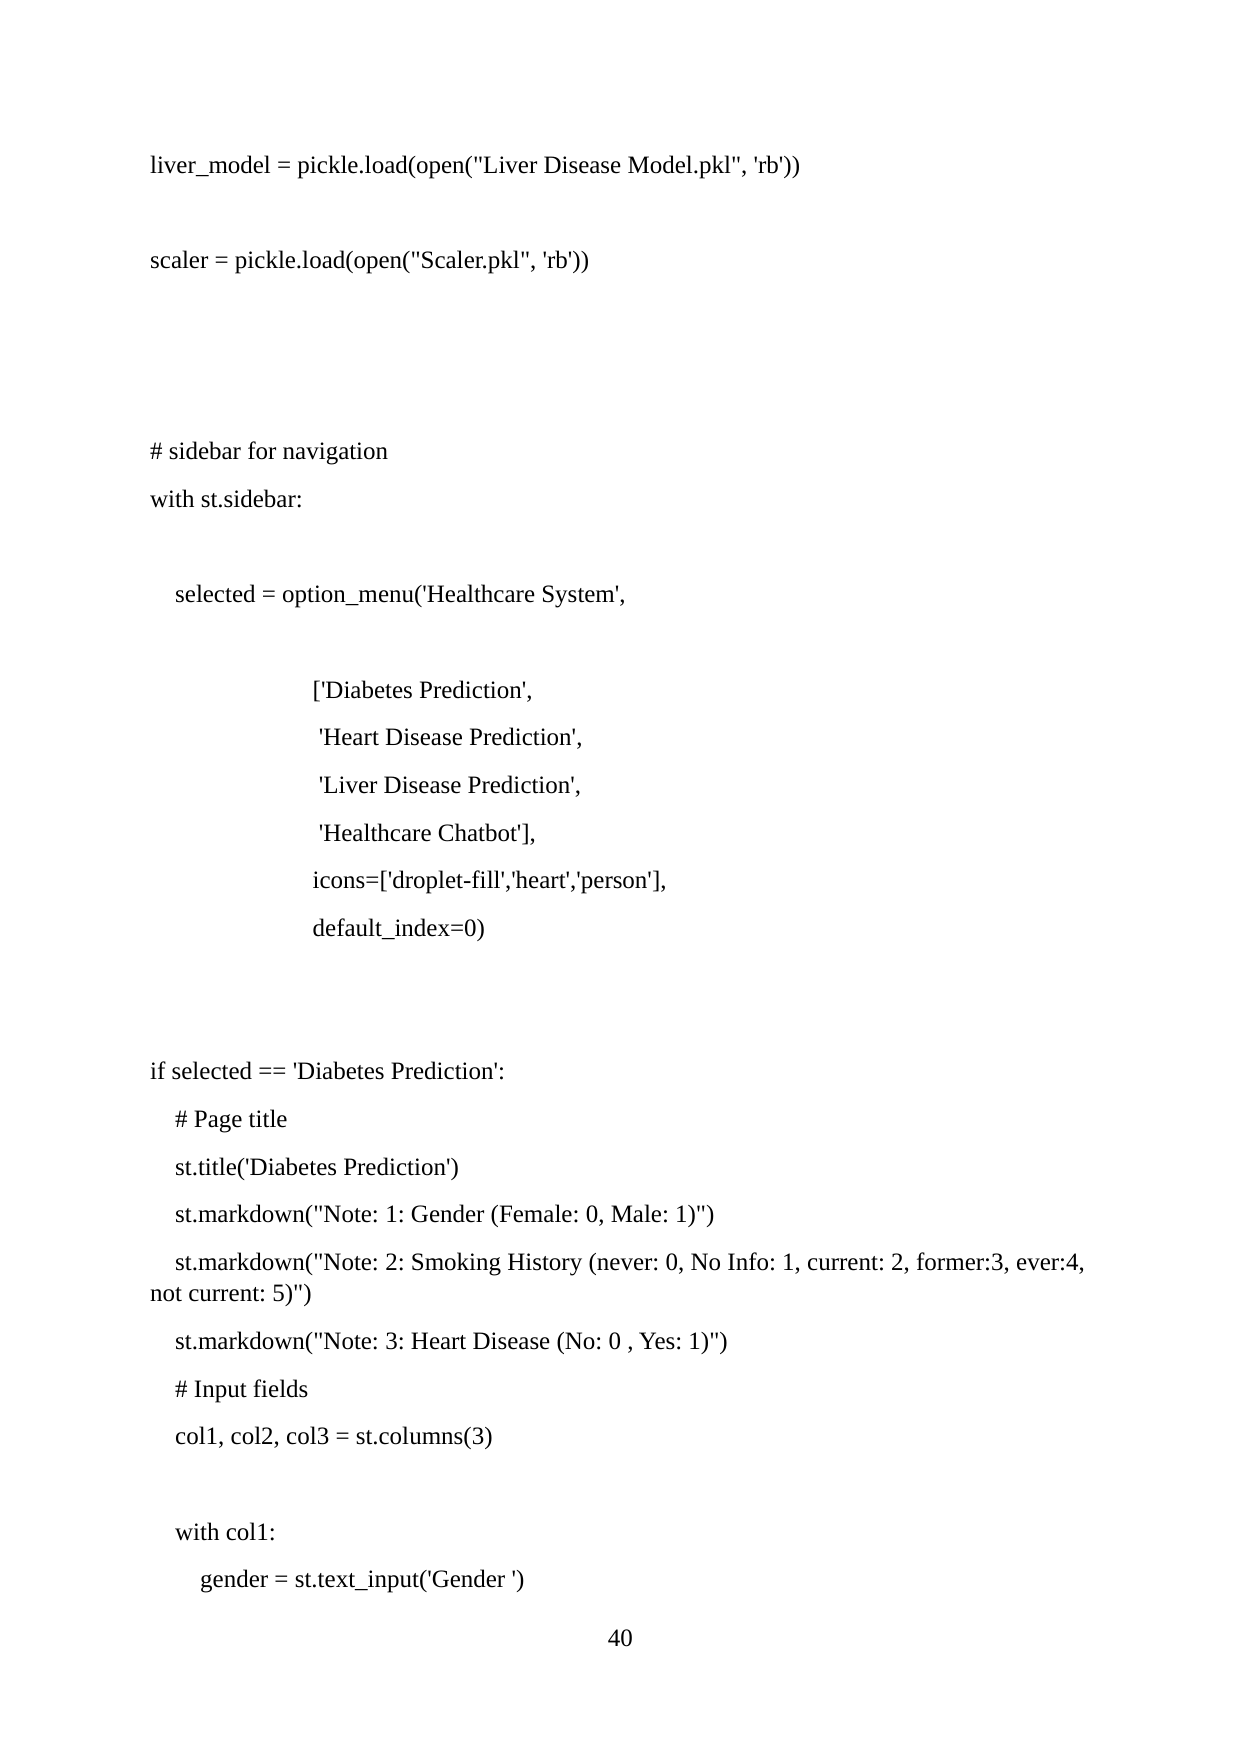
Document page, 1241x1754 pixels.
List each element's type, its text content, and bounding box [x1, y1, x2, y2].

text ['Diabetes Prediction', [150, 675, 1090, 703]
text default_index=0) [150, 913, 1090, 942]
text icons=['droplet-fill','heart','person'], [150, 866, 1090, 894]
text liver_model = pickle.load(open("Liver Disease Model.pkl", 'rb')) [150, 150, 1090, 179]
text 'Healthcare Chatbot'], [150, 818, 1090, 847]
text # sidebar for navigation [150, 436, 1090, 465]
text with st.sidebar: [150, 484, 1090, 513]
text gender = st.text_input('Gender ') [150, 1564, 1090, 1593]
text st.markdown("Note: 3: Heart Disease (No: 0 , Yes: 1)") [150, 1326, 1090, 1355]
text if selected == 'Diabetes Prediction': [150, 1056, 1090, 1085]
text col1, col2, col3 = st.columns(3) [150, 1421, 1090, 1450]
text st.markdown("Note: 2: Smoking History (never: 0, No Info: 1, current: 2, former:3, ever:4, not current: 5)") [150, 1247, 1090, 1307]
text st.title('Diabetes Prediction') [150, 1152, 1090, 1181]
text # Page title [150, 1104, 1090, 1133]
text 'Heart Disease Prediction', [150, 722, 1090, 751]
text scaler = pickle.load(open("Scaler.pkl", 'rb')) [150, 245, 1090, 274]
text selected = option_menu('Healthcare System', [150, 579, 1090, 608]
text st.markdown("Note: 1: Gender (Female: 0, Male: 1)") [150, 1199, 1090, 1228]
text with col1: [150, 1517, 1090, 1546]
text 'Liver Disease Prediction', [150, 770, 1090, 799]
text # Input fields [150, 1374, 1090, 1402]
